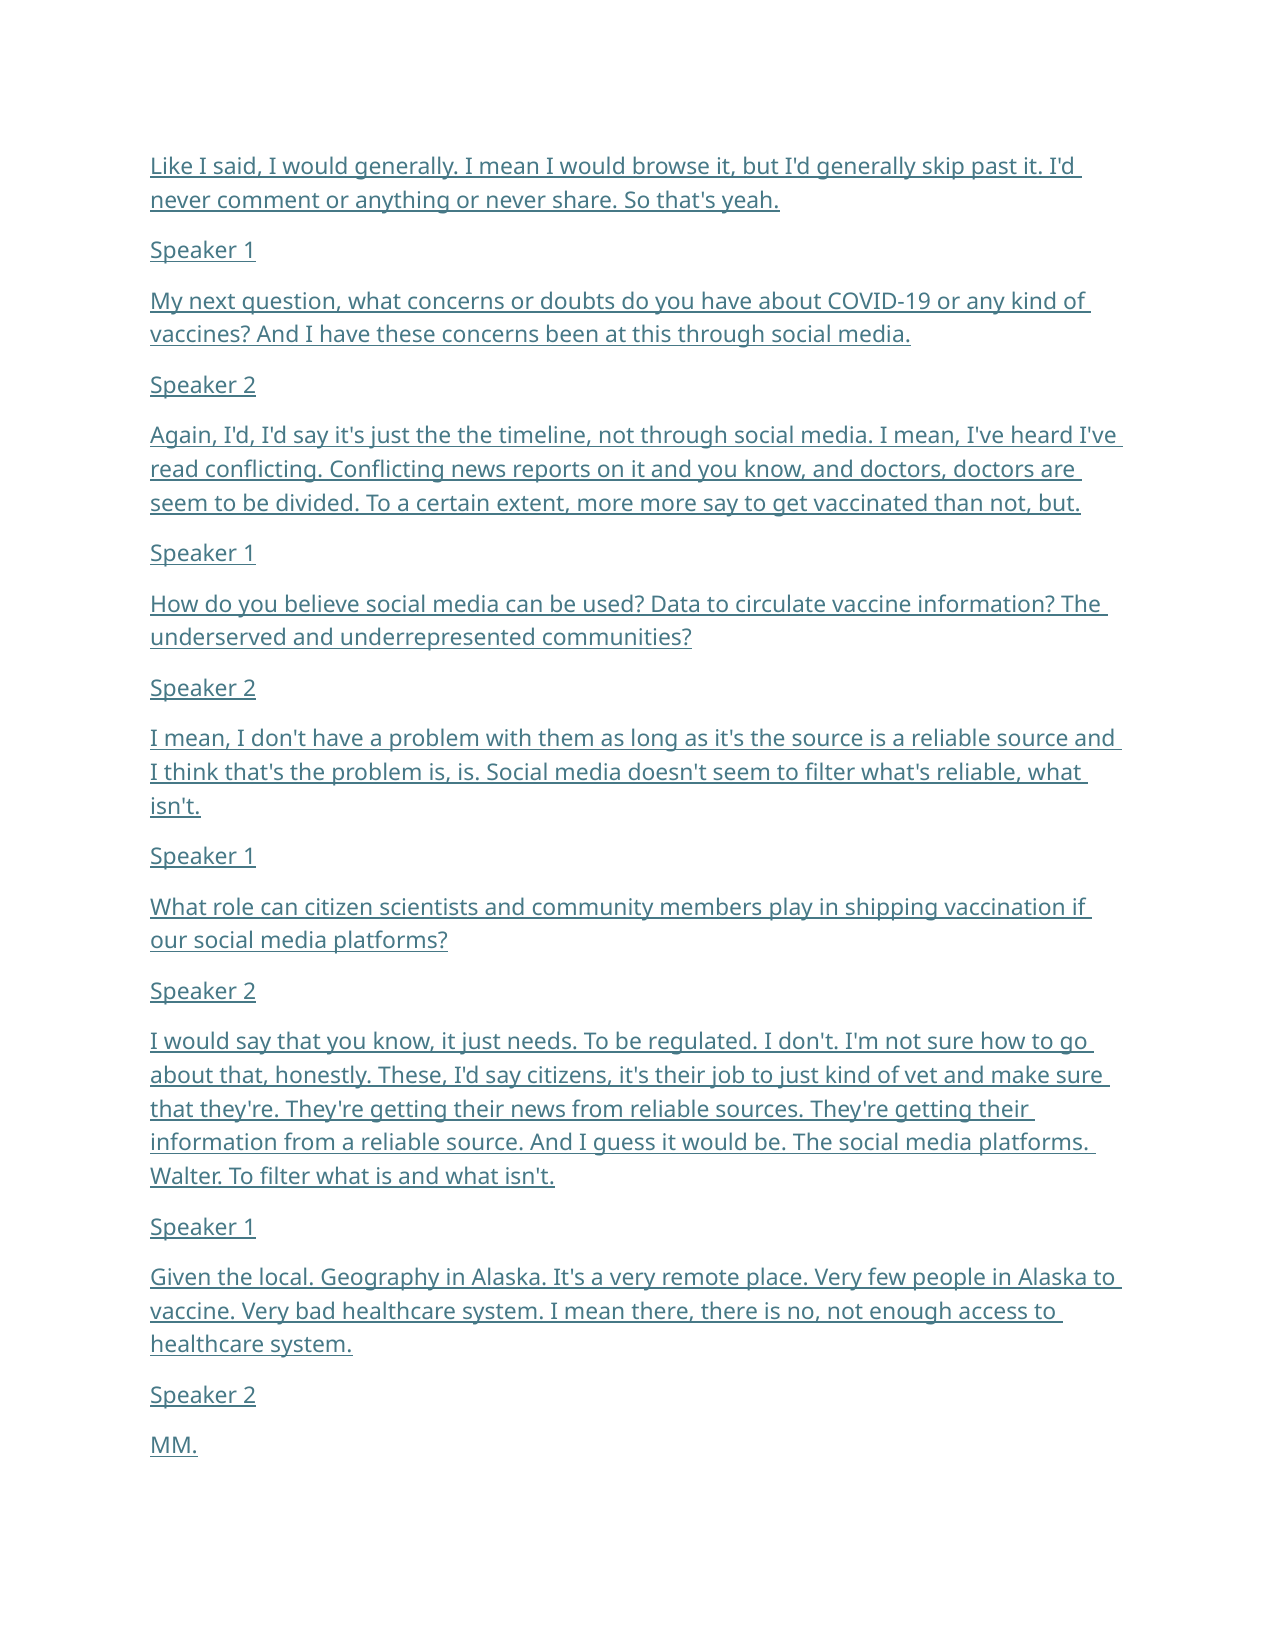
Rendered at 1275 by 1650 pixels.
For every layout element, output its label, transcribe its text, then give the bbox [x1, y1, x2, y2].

text I would say that you know, it just needs. To be regulated. I don't. I'm not sure how to go about that, honestly. These, I'd say citizens, it's their job to just kind of vet and make sure that they're. They're getting their news from reliable sources. They're getting their information from a reliable source. And I guess it would be. The social media platforms. Walter. To filter what is and what isn't. [150, 1025, 1125, 1191]
text Speaker 2 [150, 1379, 1125, 1410]
text Like I said, I would generally. I mean I would browse it, but I'd generally skip past it. I'd never comment or anything or never share. So that's yeah. [150, 150, 1125, 215]
text What role can citizen scientists and community members play in shipping vaccination if our social media platforms? [150, 890, 1125, 955]
text My next question, what concerns or doubts do you have about COVID-19 or any kind of vaccines? And I have these concerns been at this through social media. [150, 284, 1125, 349]
text Again, I'd, I'd say it's just the the timeline, not through social media. I mean, I've heard I've read conflicting. Conflicting news reports on it and you know, and doctors, doctors are seem to be divided. To a certain extent, more more say to get vaccinated than not, but. [150, 419, 1125, 518]
text Speaker 1 [150, 840, 1125, 871]
text Speaker 1 [150, 234, 1125, 265]
text Speaker 2 [150, 974, 1125, 1006]
text Speaker 2 [150, 369, 1125, 400]
text MM. [150, 1429, 1125, 1460]
text Given the local. Geography in Alaska. It's a very remote place. Very few people in Alaska to vaccine. Very bad healthcare system. I mean there, there is no, not enough access to healthcare system. [150, 1261, 1125, 1359]
text I mean, I don't have a problem with them as long as it's the source is a reliable source and I think that's the problem is, is. Social media doesn't seem to filter what's reliable, what isn't. [150, 722, 1125, 821]
text Speaker 1 [150, 537, 1125, 568]
text Speaker 1 [150, 1210, 1125, 1242]
text Speaker 2 [150, 672, 1125, 703]
text How do you believe social media can be used? Data to circulate vaccine information? The underserved and underrepresented communities? [150, 587, 1125, 652]
